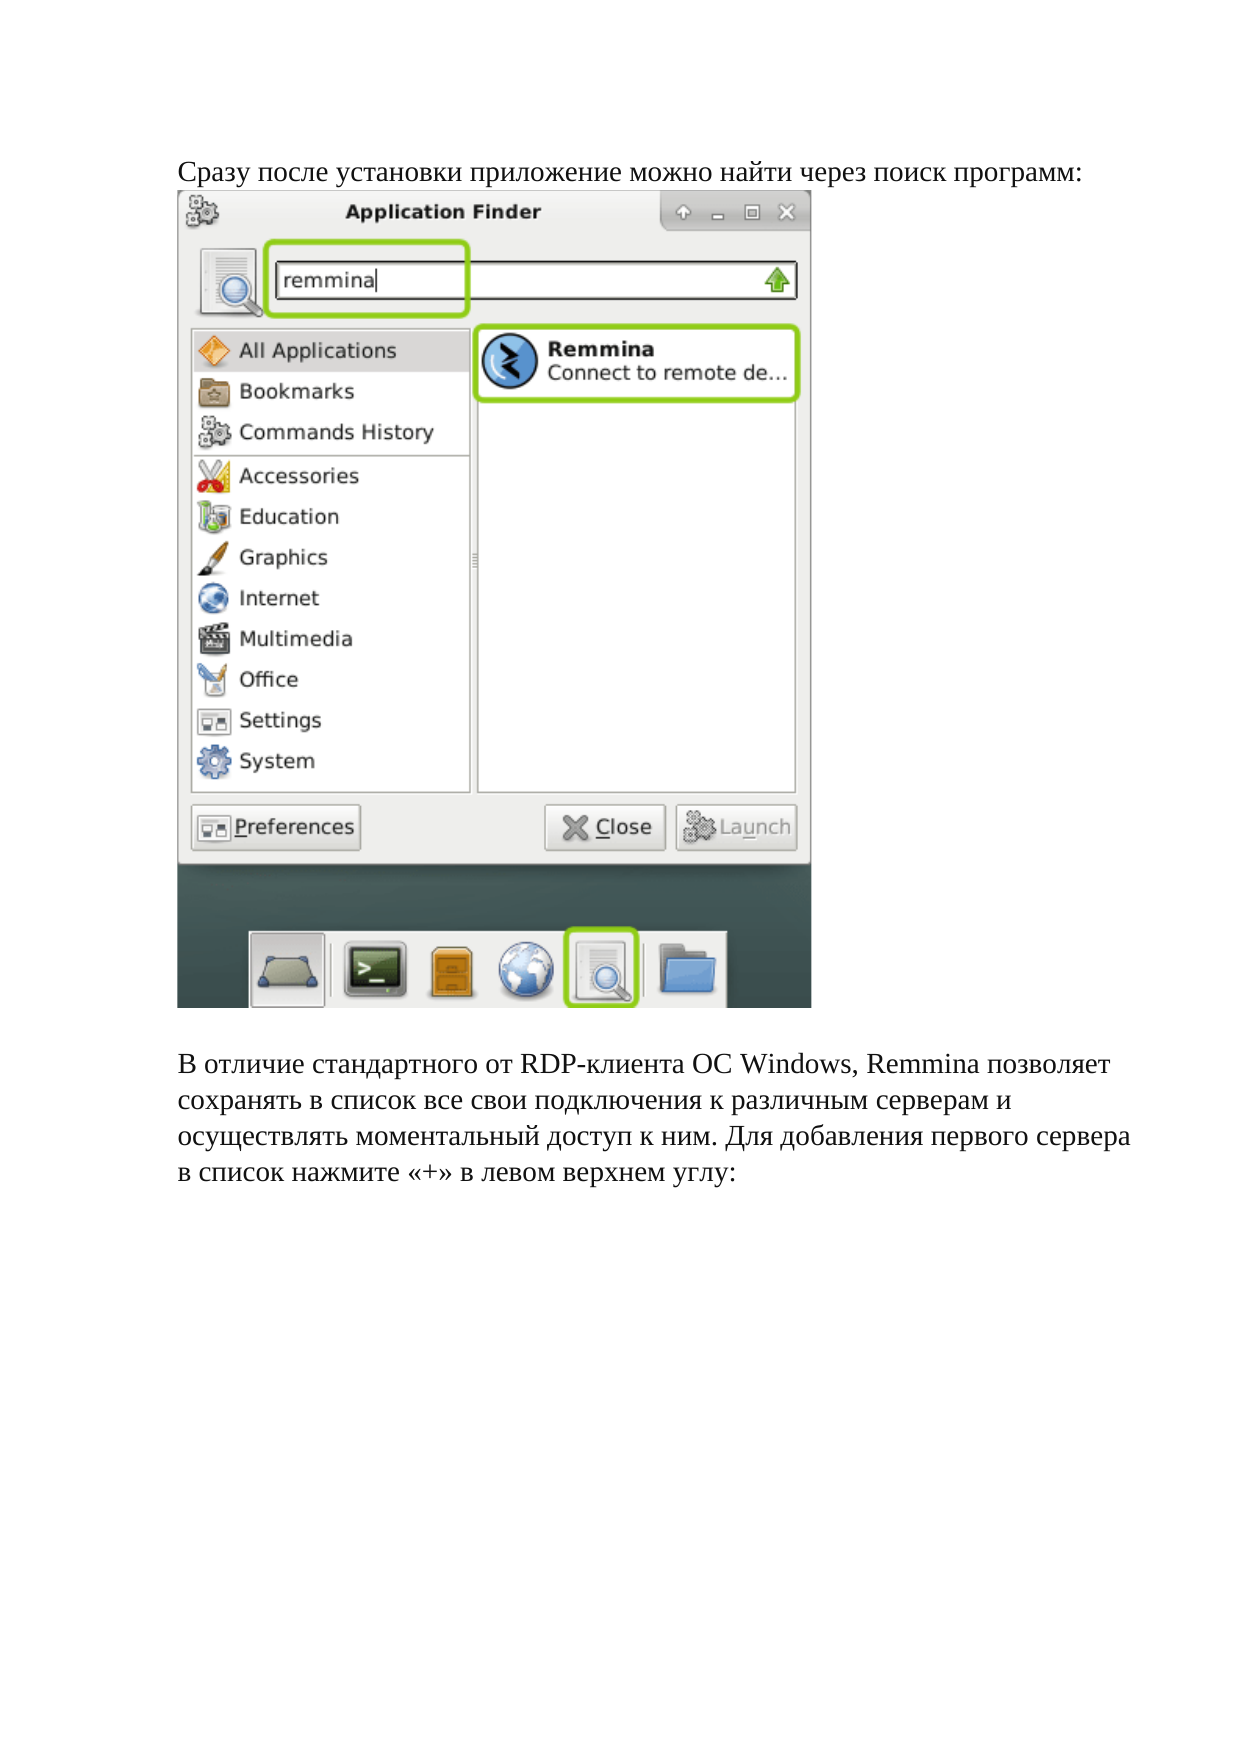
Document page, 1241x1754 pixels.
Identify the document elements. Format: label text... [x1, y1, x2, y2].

picture [177, 190, 812, 1008]
